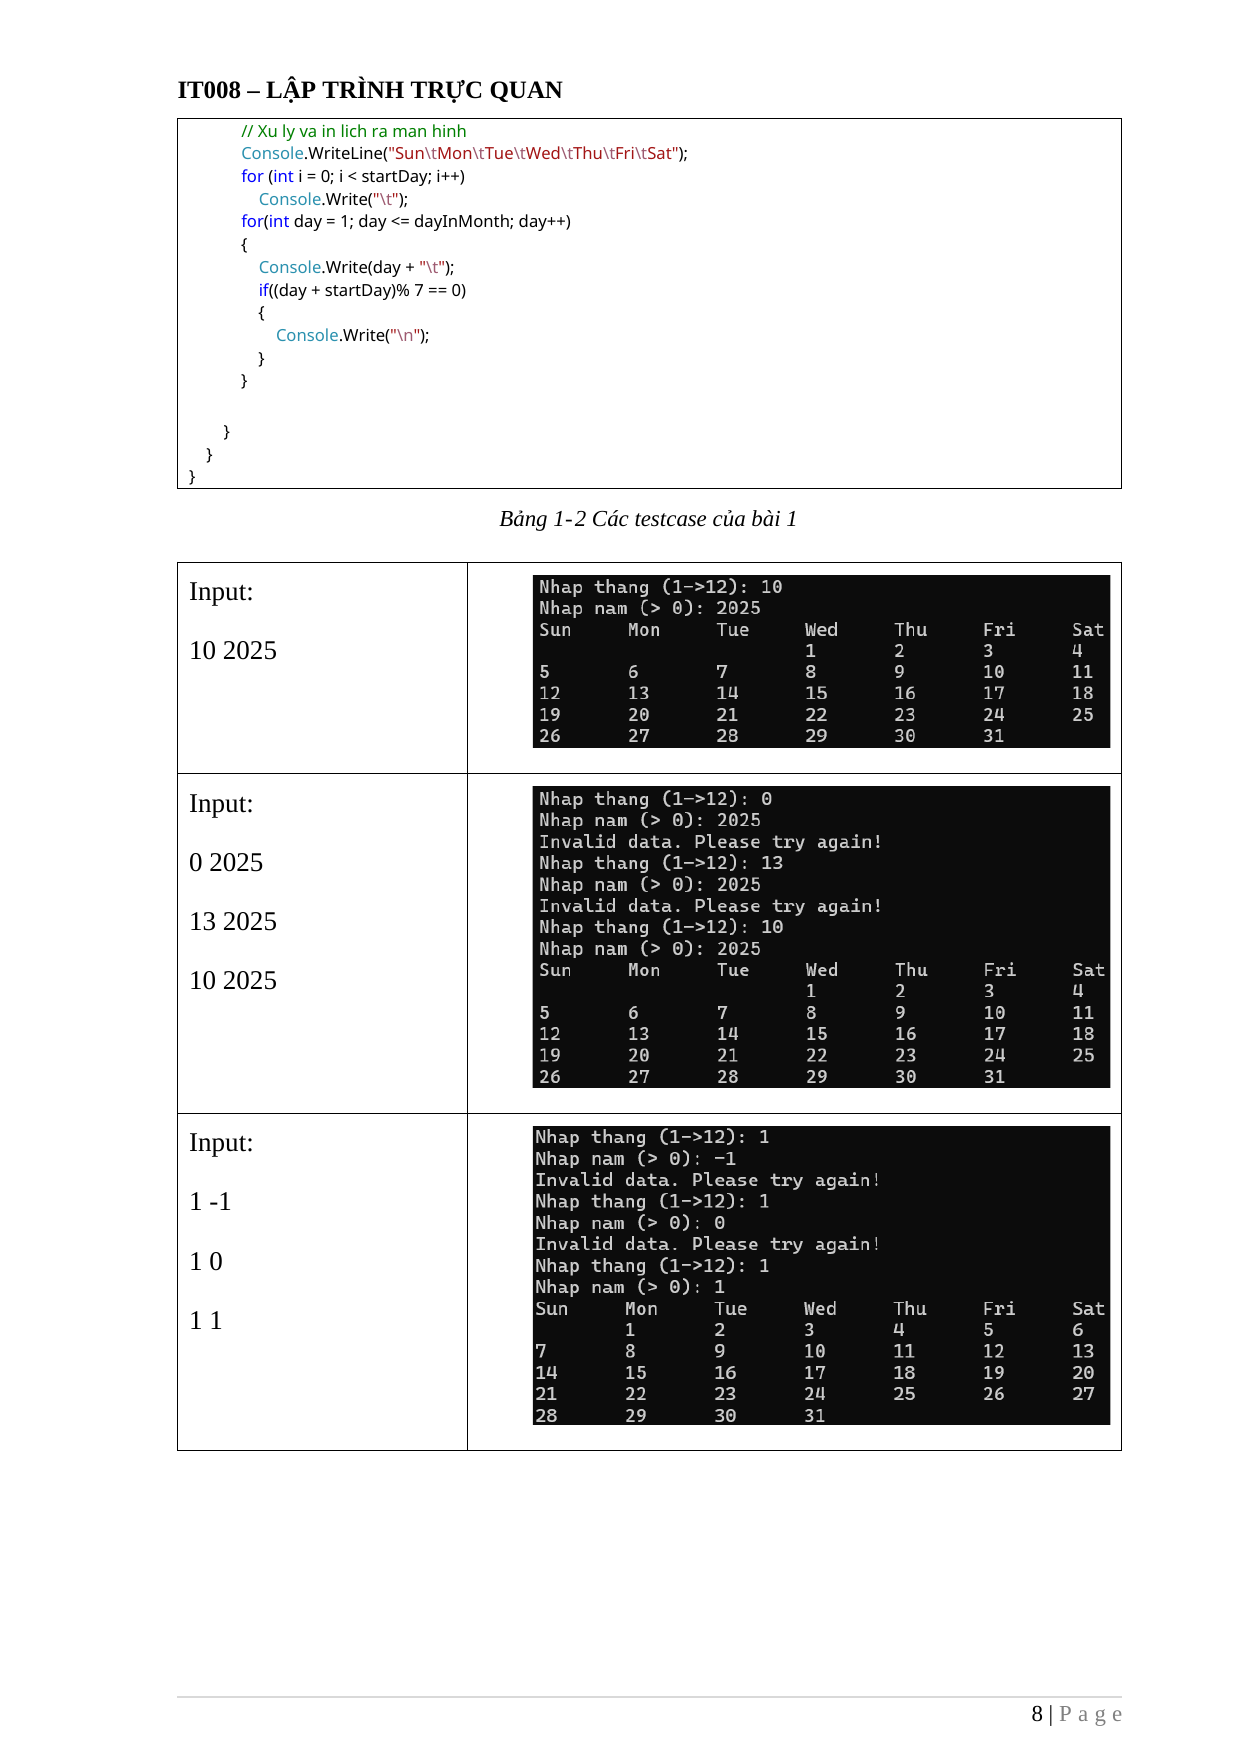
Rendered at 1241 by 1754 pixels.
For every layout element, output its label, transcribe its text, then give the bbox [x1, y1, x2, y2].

table_cell Input: 1 -1 1 0 1 1 [178, 1114, 467, 1450]
picture [532, 1126, 1111, 1425]
picture [532, 575, 1111, 748]
table_cell Input: 0 2025 13 2025 10 2025 [178, 774, 467, 1113]
table_header Input: 10 2025 [178, 563, 467, 773]
table_header [468, 563, 1121, 773]
table_cell [468, 1114, 1121, 1450]
table_cell [468, 774, 1121, 1113]
picture [532, 786, 1111, 1088]
